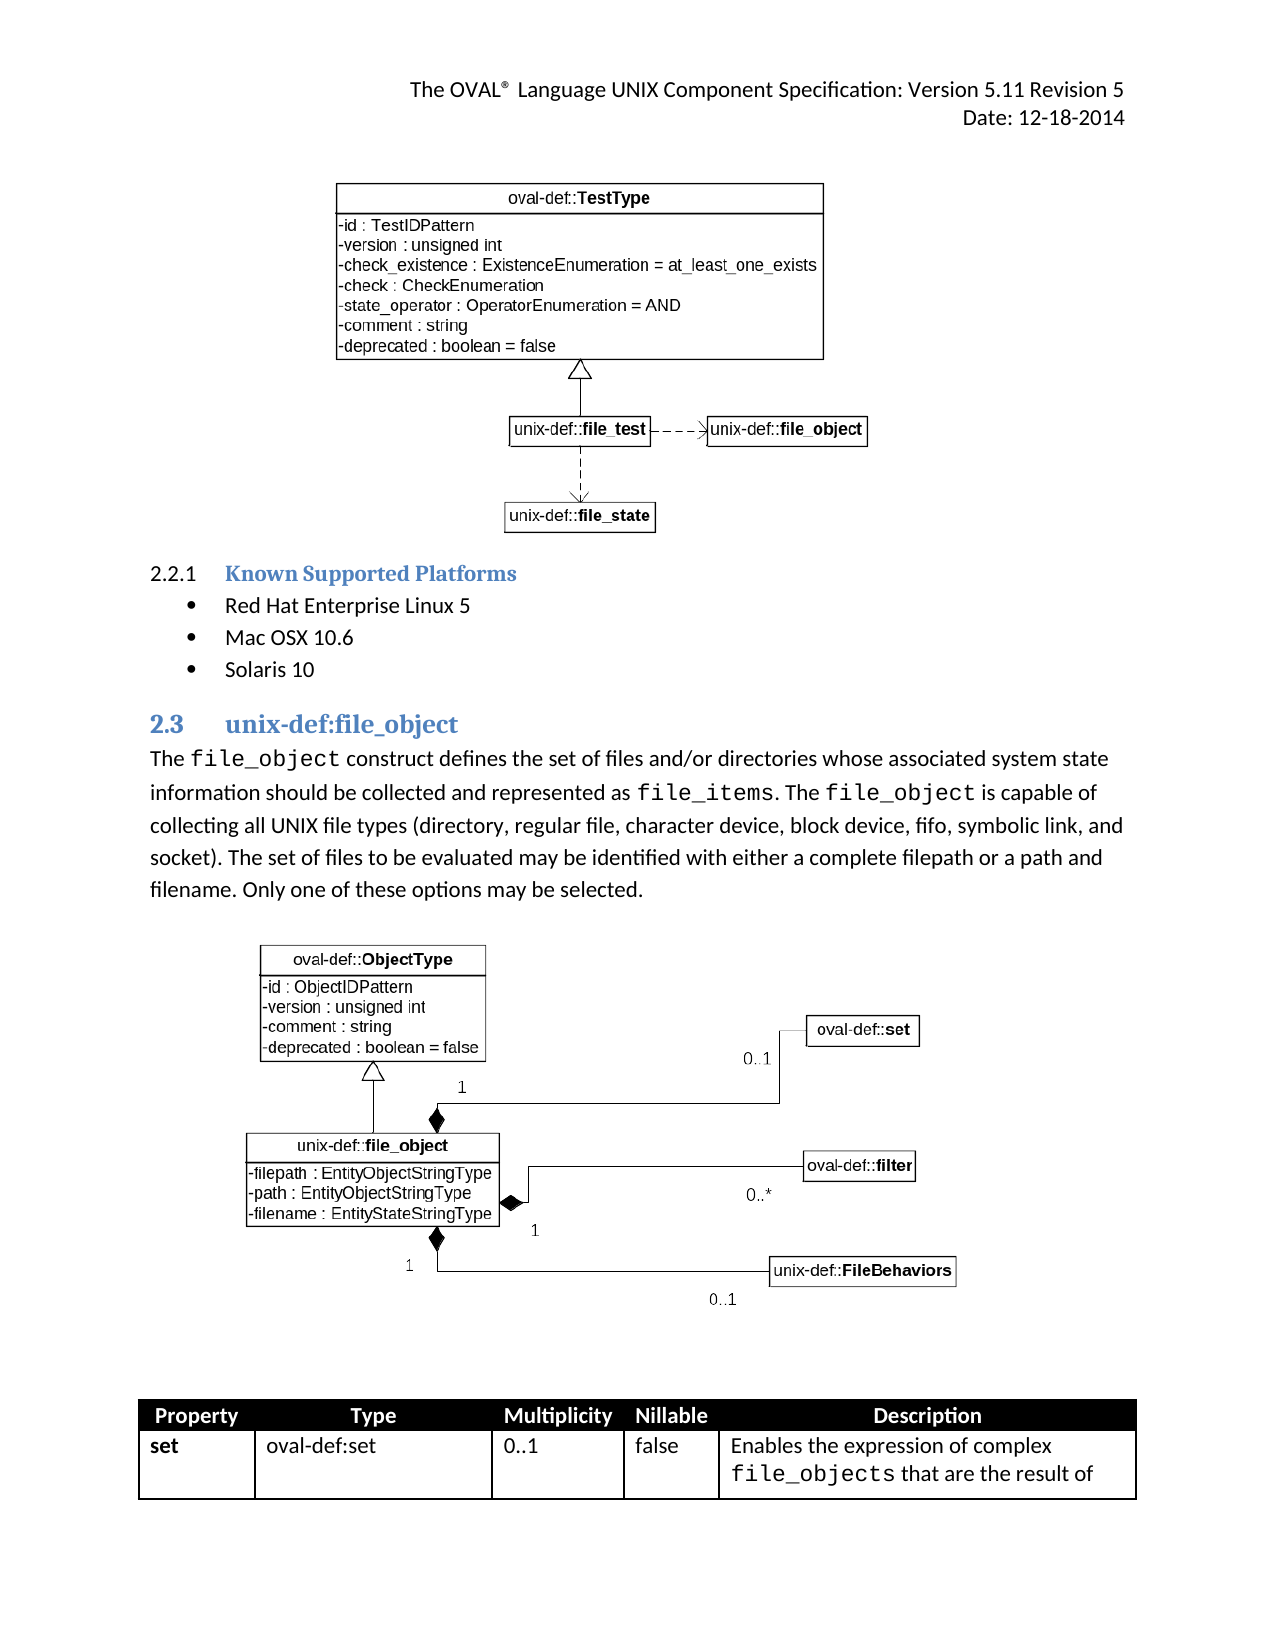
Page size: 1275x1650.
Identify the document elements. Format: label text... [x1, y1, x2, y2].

table_header Type [255, 1401, 492, 1429]
table_header Nillable [624, 1401, 719, 1429]
subtitle Known Supported Platforms [150, 559, 1125, 587]
text The file_object construct defines the set of files and/or directories whose associated system state information should be collected and represented as file_items. The file_object is capable of collecting all UNIX file types (directory, regular file, character device, block device, fifo, symbolic link, and socket). The set of files to be evaluated may be identified with either a complete filepath or a path and filename. Only one of these options may be selected. [150, 744, 1125, 903]
list Red Hat Enterprise Linux 5 [187, 591, 1125, 619]
subtitle unix-def:file_object [150, 709, 1125, 740]
table_header Multiplicity [493, 1401, 623, 1429]
table_cell false [625, 1431, 718, 1498]
table_cell set [140, 1431, 254, 1498]
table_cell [720, 1431, 1135, 1498]
table_cell oval-def:set [256, 1431, 491, 1498]
table_header Description [720, 1401, 1135, 1429]
list Solaris 10 [187, 656, 1125, 684]
table_header Property [140, 1401, 254, 1429]
list Mac OSX 10.6 [187, 623, 1125, 651]
table_cell 0..1 [493, 1431, 623, 1498]
